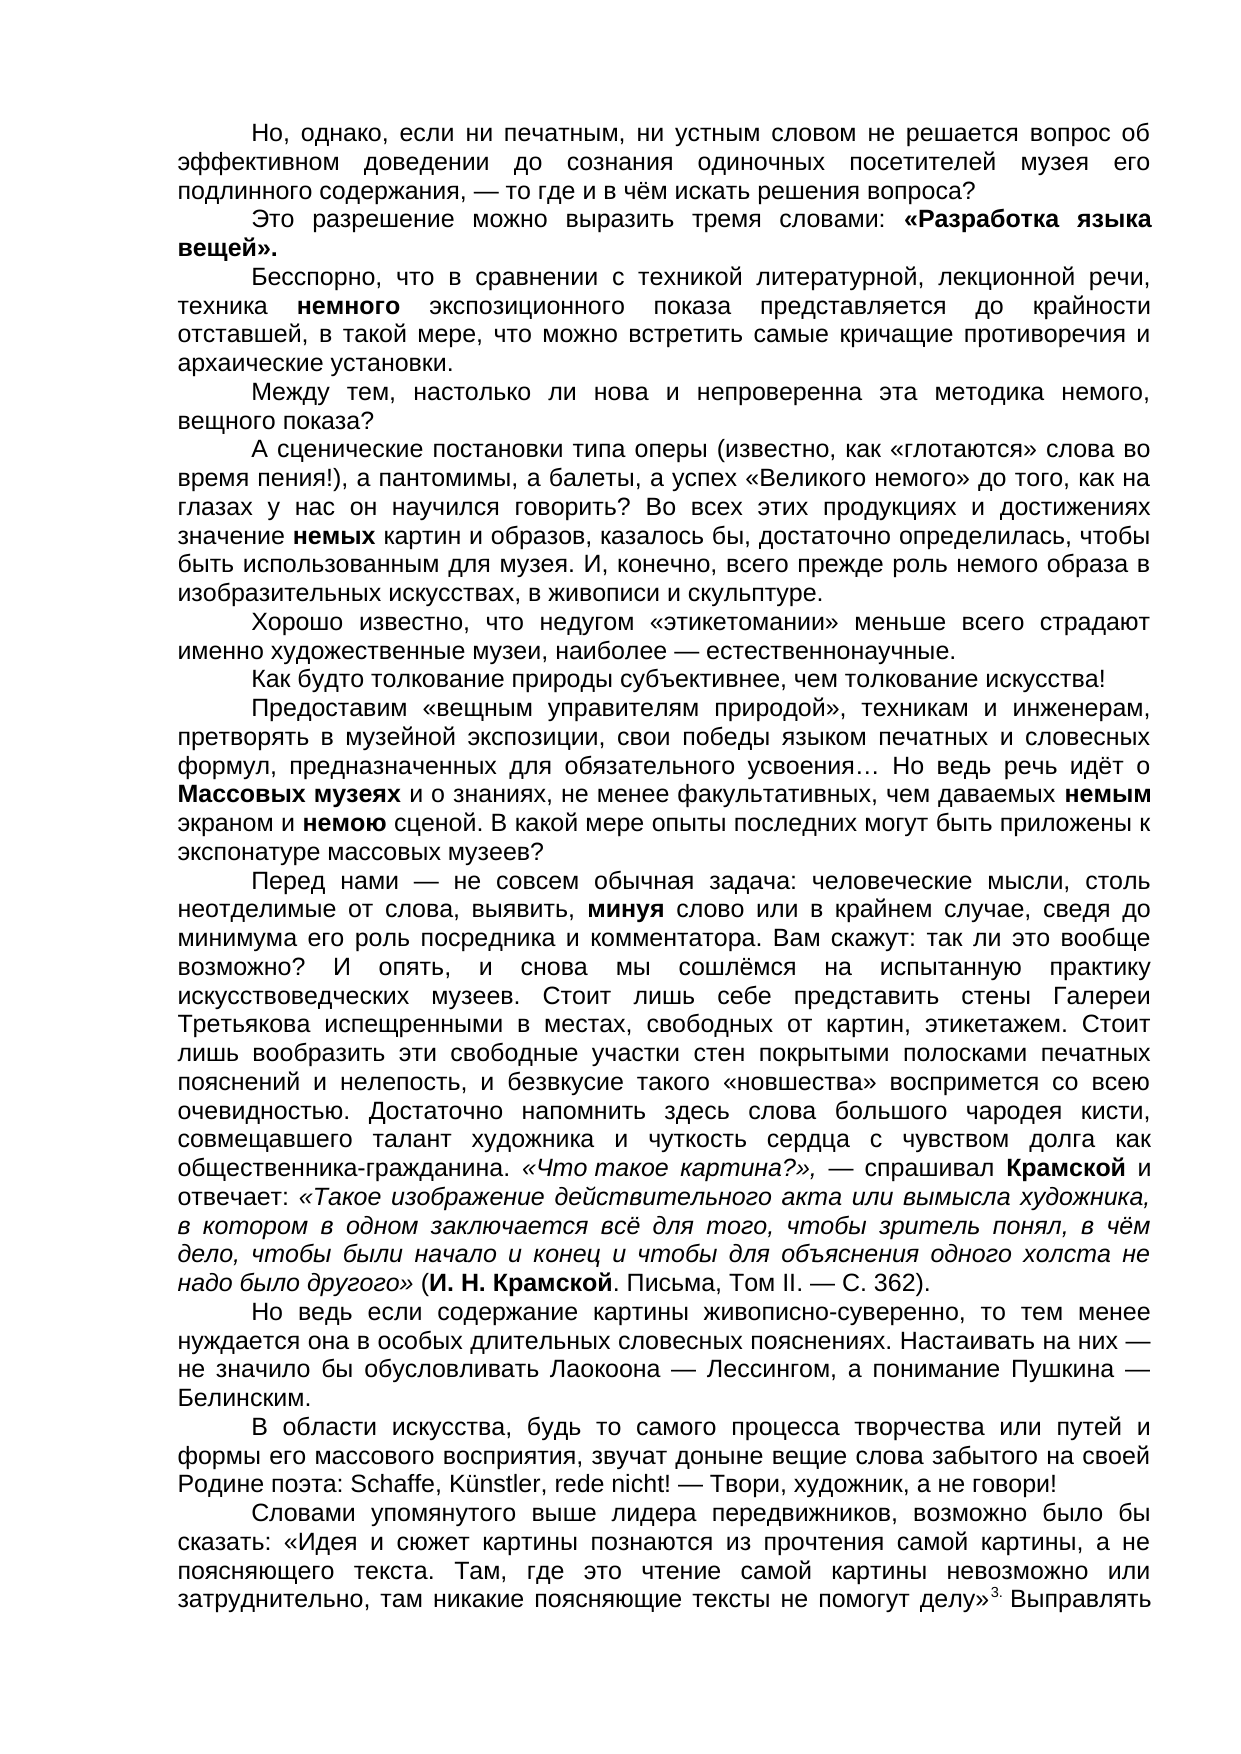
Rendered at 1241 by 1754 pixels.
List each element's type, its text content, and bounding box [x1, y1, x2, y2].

text Но, однако, если ни печатным, ни устным словом не решается вопрос об эффективном доведении до сознания одиночных посетителей музея его подлинного содержания, — то где и в чём искать решения вопроса? [177, 118, 1152, 204]
text Перед нами — не совсем обычная задача: человеческие мысли, столь неотделимые от слова, выявить, минуя слово или в крайнем случае, сведя до минимума его роль посредника и комментатора. Вам скажут: так ли это вообще возможно? И опять, и снова мы сошлёмся на испытанную практику искусствоведческих музеев. Стоит лишь себе представить стены Галереи Третьякова испещренными в местах, свободных от картин, этикетажем. Стоит лишь вообразить эти свободные участки стен покрытыми полосками печатных пояснений и нелепость, и безвкусие такого «новшества» воспримется со всею очевидностью. Достаточно напомнить здесь слова большого чародея кисти, совмещавшего талант художника и чуткость сердца с чувством долга как общественника-гражданина. «Что такое картина?», — спрашивал Крамской и отвечает: «Такое изображение действительного акта или вымысла художника, в котором в одном заключается всё для того, чтобы зритель понял, в чём дело, чтобы были начало и конец и чтобы для объяснения одного холста не надо было другого» (И. Н. Крамской. Письма, Том II. — С. 362). [177, 866, 1152, 1297]
text Но ведь если содержание картины живописно-суверенно, то тем менее нуждается она в особых длительных словесных пояснениях. Настаивать на них — не значило бы обусловливать Лаокоона — Лессингом, а понимание Пушкина — Белинским. [177, 1297, 1152, 1412]
text Бесспорно, что в сравнении с техникой литературной, лекционной речи, техника немного экспозиционного показа представляется до крайности отставшей, в такой мере, что можно встретить самые кричащие противоречия и архаические установки. [177, 262, 1152, 377]
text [177, 1498, 1152, 1613]
text Хорошо известно, что недугом «этикетомании» меньше всего страдают именно художественные музеи, наиболее — естественнонаучные. [177, 607, 1152, 664]
text Как будто толкование природы субъективнее, чем толкование искусства! [177, 664, 1152, 693]
text Это разрешение можно выразить тремя словами: «Разработка языка вещей». [177, 204, 1152, 262]
text А сценические постановки типа оперы (известно, как «глотаются» слова во время пения!), а пантомимы, а балеты, а успех «Великого немого» до того, как на глазах у нас он научился говорить? Во всех этих продукциях и достижениях значение немых картин и образов, казалось бы, достаточно определилась, чтобы быть использованным для музея. И, конечно, всего прежде роль немого образа в изобразительных искусствах, в живописи и скульптуре. [177, 434, 1152, 607]
text Предоставим «вещным управителям природой», техникам и инженерам, претворять в музейной экспозиции, свои победы языком печатных и словесных формул, предназначенных для обязательного усвоения… Но ведь речь идёт о Массовых музеях и о знаниях, не менее факультативных, чем даваемых немым экраном и немою сценой. В какой мере опыты последних могут быть приложены к экспонатуре массовых музеев? [177, 693, 1152, 866]
text Между тем, настолько ли нова и непроверенна эта методика немого, вещного показа? [177, 377, 1152, 434]
text В области искусства, будь то самого процесса творчества или путей и формы его массового восприятия, звучат доныне вещие слова забытого на своей Родине поэта: Schaffe, Künstler, rede nicht! — Твори, художник, а не говори! [177, 1412, 1152, 1498]
